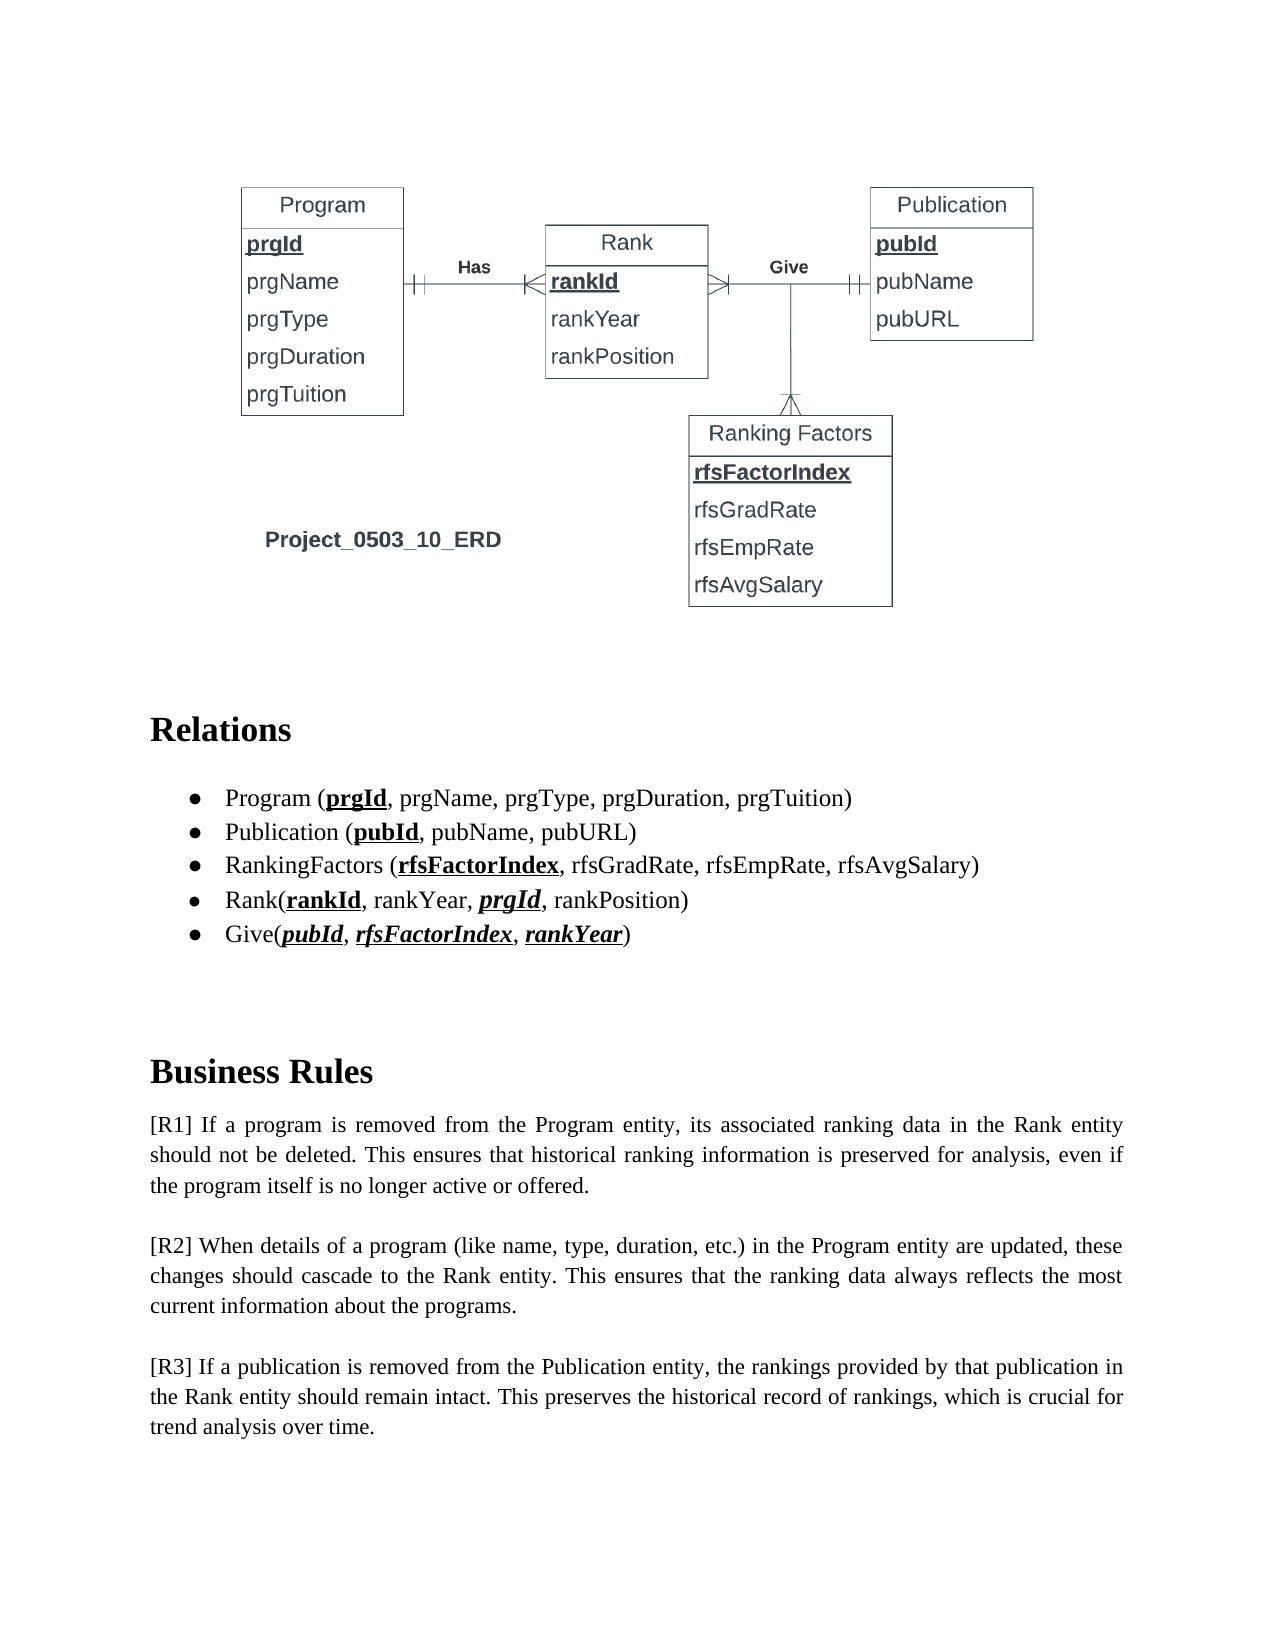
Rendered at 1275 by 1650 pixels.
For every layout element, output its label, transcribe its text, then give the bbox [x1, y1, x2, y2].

picture [202, 150, 1074, 645]
list Rank(rankId, rankYear, prgId, rankPosition) [187, 883, 1125, 914]
text [R3] If a publication is removed from the Publication entity, the rankings provided by that publication in the Rank entity should remain intact. This preserves the historical record of rankings, which is crucial for trend analysis over time. [150, 1353, 1125, 1440]
text [R2] When details of a program (like name, type, duration, etc.) in the Program entity are updated, these changes should cascade to the Rank entity. This ensures that the ranking data always reflects the most current information about the programs. [150, 1232, 1125, 1319]
list Publication (pubId, pubName, pubURL) [187, 817, 1125, 845]
text [R1] If a program is removed from the Program entity, its associated ranking data in the Rank entity should not be deleted. This ensures that historical ranking information is preserved for analysis, even if the program itself is no longer active or offered. [150, 1111, 1125, 1198]
text Relations [150, 708, 1125, 779]
list Program (prgId, prgName, prgType, prgDuration, prgTuition) [187, 783, 1125, 812]
list RankingFactors (rfsFactorIndex, rfsGradRate, rfsEmpRate, rfsAvgSalary) [187, 850, 1125, 878]
text Business Rules [150, 1051, 1125, 1092]
list Give(pubId, rfsFactorIndex, rankYear) [187, 918, 1125, 947]
